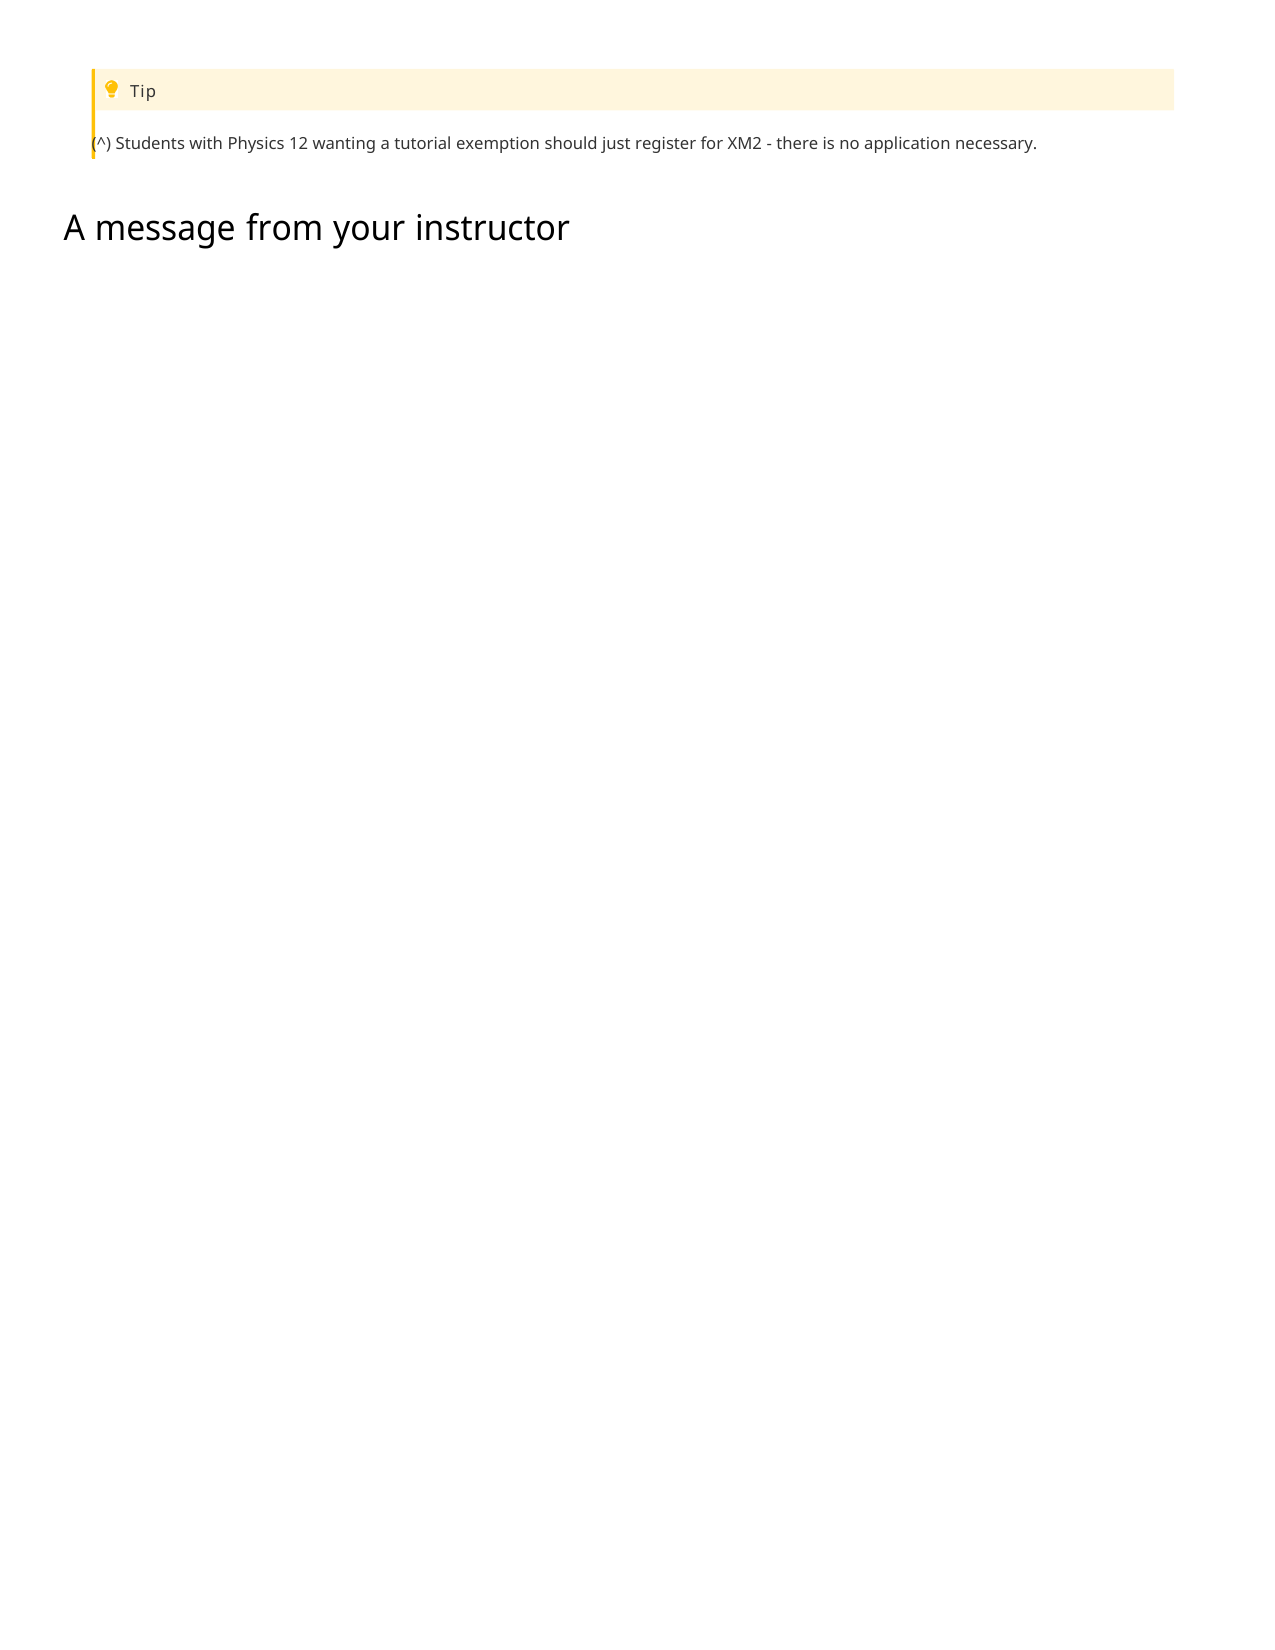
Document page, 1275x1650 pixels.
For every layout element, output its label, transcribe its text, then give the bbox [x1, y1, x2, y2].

picture [105, 80, 118, 98]
subtitle A message from your instructor [63, 203, 1212, 251]
